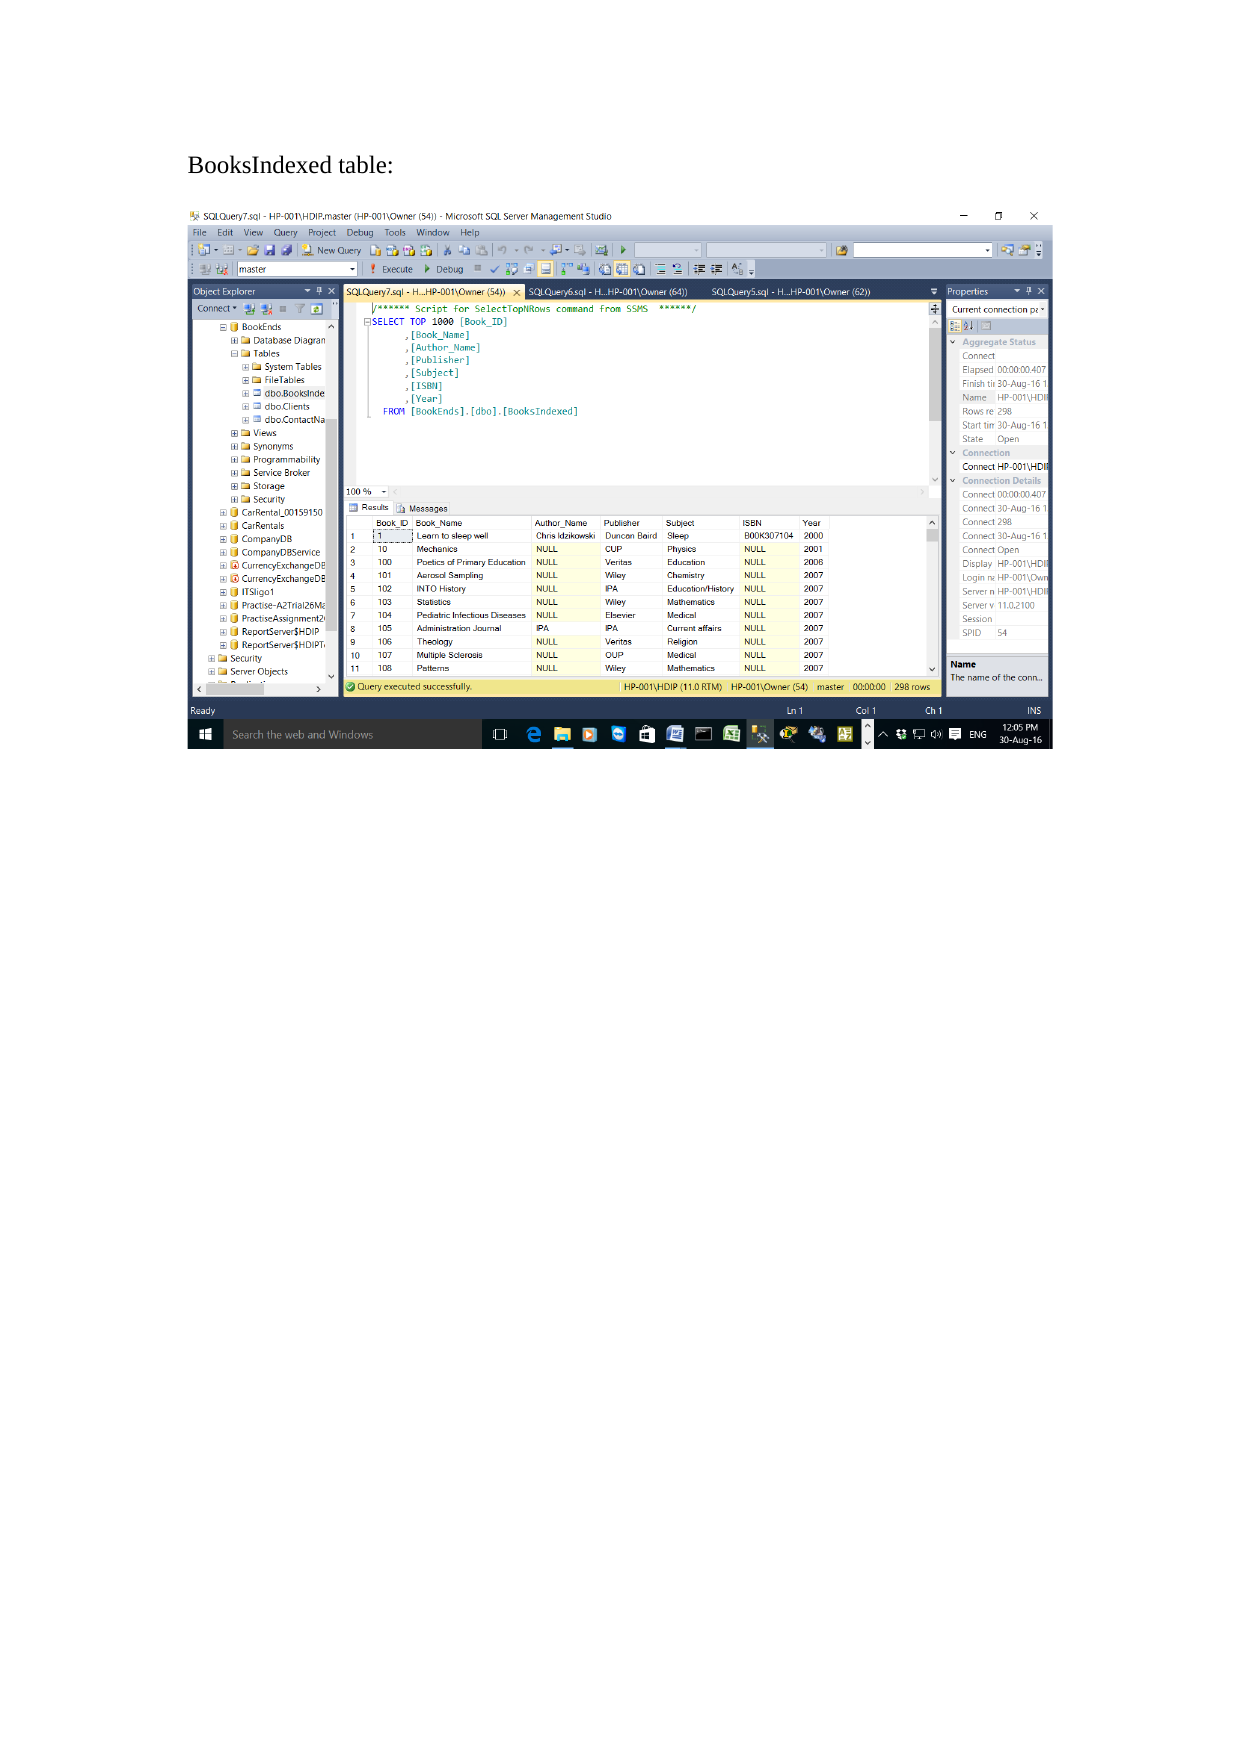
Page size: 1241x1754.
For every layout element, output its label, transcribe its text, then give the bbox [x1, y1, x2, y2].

text BooksIndexed table: [187, 150, 1053, 179]
picture [187, 207, 1053, 749]
